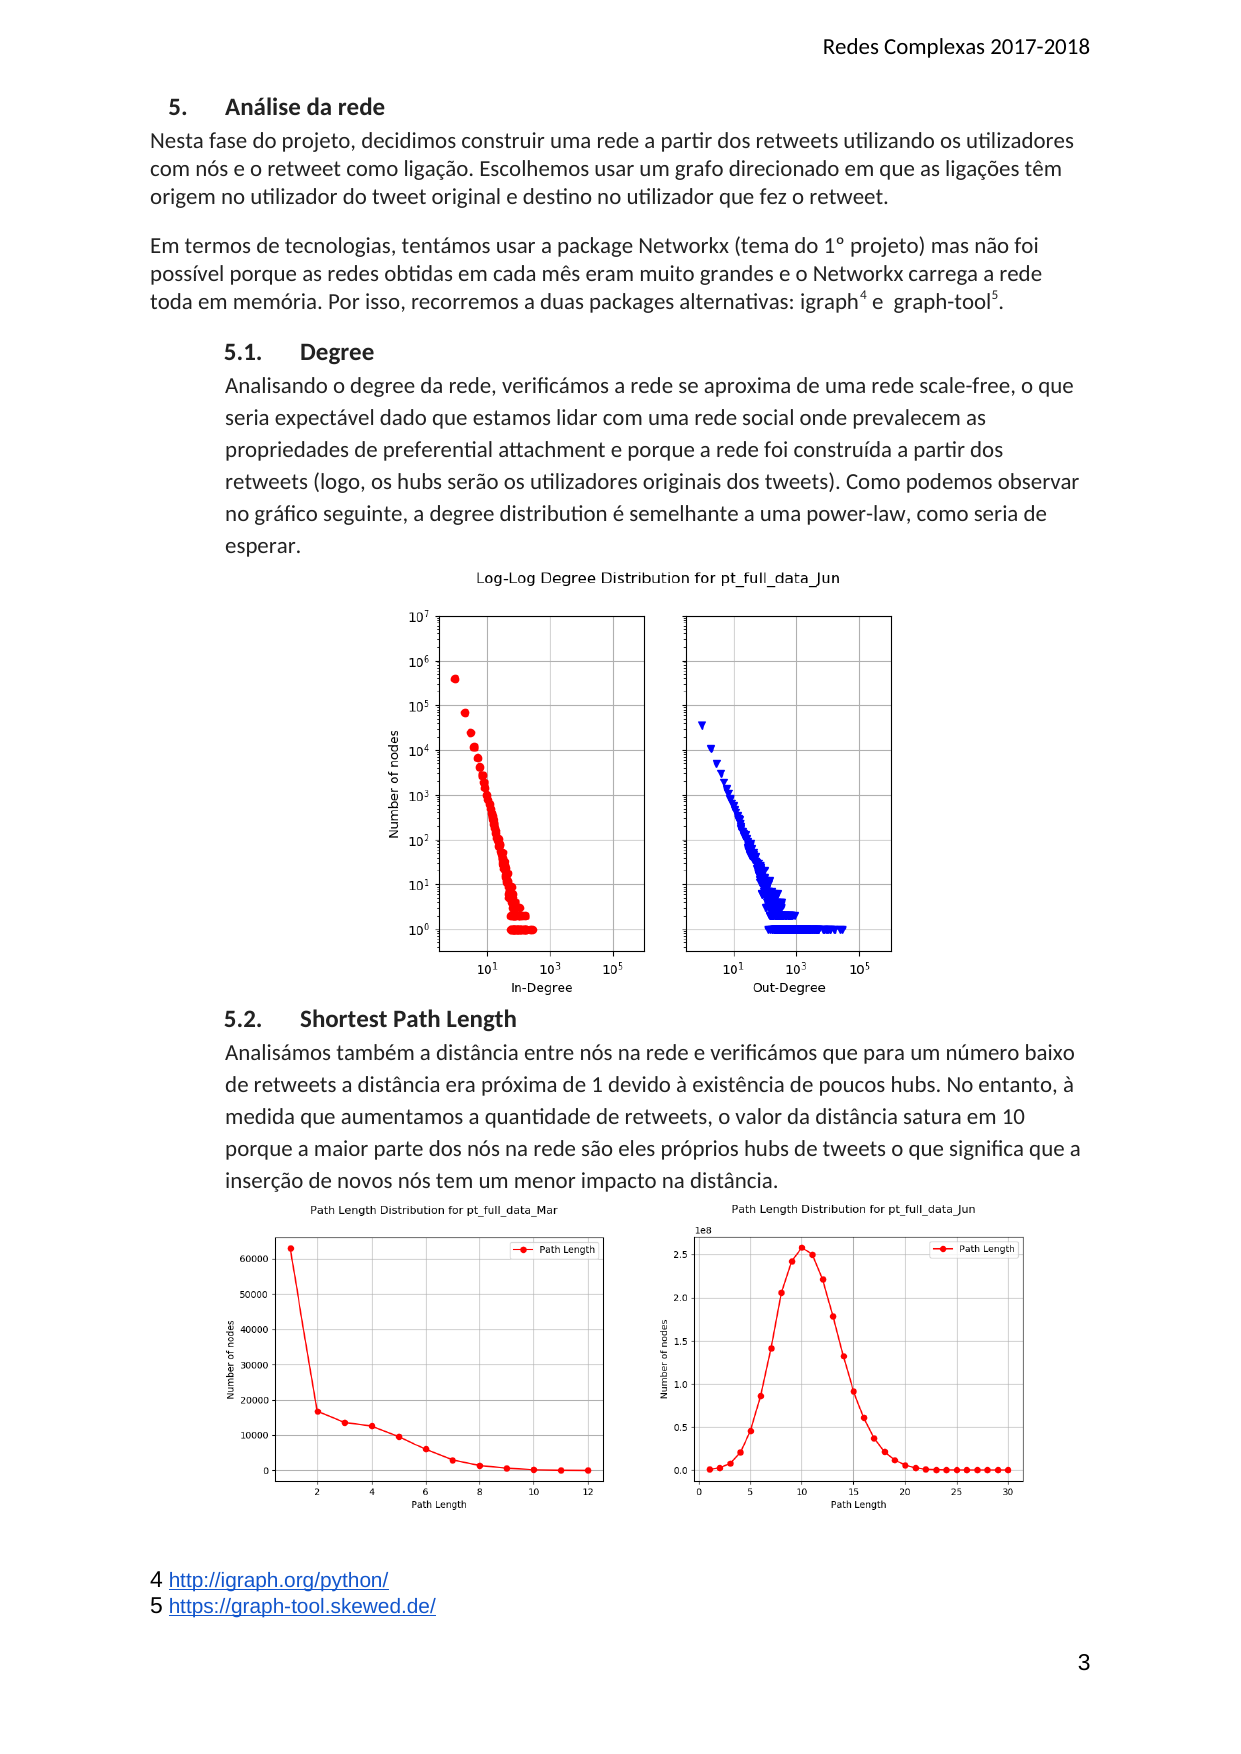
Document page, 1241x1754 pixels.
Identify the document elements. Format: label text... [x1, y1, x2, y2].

picture [225, 1198, 1065, 1516]
list Degree [262, 336, 1090, 366]
list Análise da rede [187, 91, 1090, 121]
text Nesta fase do projeto, decidimos construir uma rede a partir dos retweets utilizando os utilizadores com nós e o retweet como ligação. Escolhemos usar um grafo direcionado em que as ligações têm origem no utilizador do tweet original e destino no utilizador que fez o retweet. [150, 126, 1090, 210]
text Analisando o degree da rede, verificámos a rede se aproxima de uma rede scale-free, o que seria expectável dado que estamos lidar com uma rede social onde prevalecem as propriedades de preferential attachment e porque a rede foi construída a partir dos retweets (logo, os hubs serão os utilizadores originais dos tweets). Como podemos observar no gráfico seguinte, a degree distribution é semelhante a uma power-law, como seria de esperar. [225, 371, 1090, 560]
picture [367, 563, 949, 999]
list Shortest Path Length [262, 1003, 1090, 1033]
text Analisámos também a distância entre nós na rede e verificámos que para um número baixo de retweets a distância era próxima de 1 devido à existência de poucos hubs. No entanto, à medida que aumentamos a quantidade de retweets, o valor da distância satura em 10 porque a maior parte dos nós na rede são eles próprios hubs de tweets o que significa que a inserção de novos nós tem um menor impacto na distância. [225, 1038, 1090, 1195]
text Em termos de tecnologias, tentámos usar a package Networkx (tema do 1º projeto) mas não foi possível porque as redes obtidas em cada mês eram muito grandes e o Networkx carrega a rede toda em memória. Por isso, recorremos a duas packages alternativas: igraph e graph-tool. [150, 231, 1090, 315]
